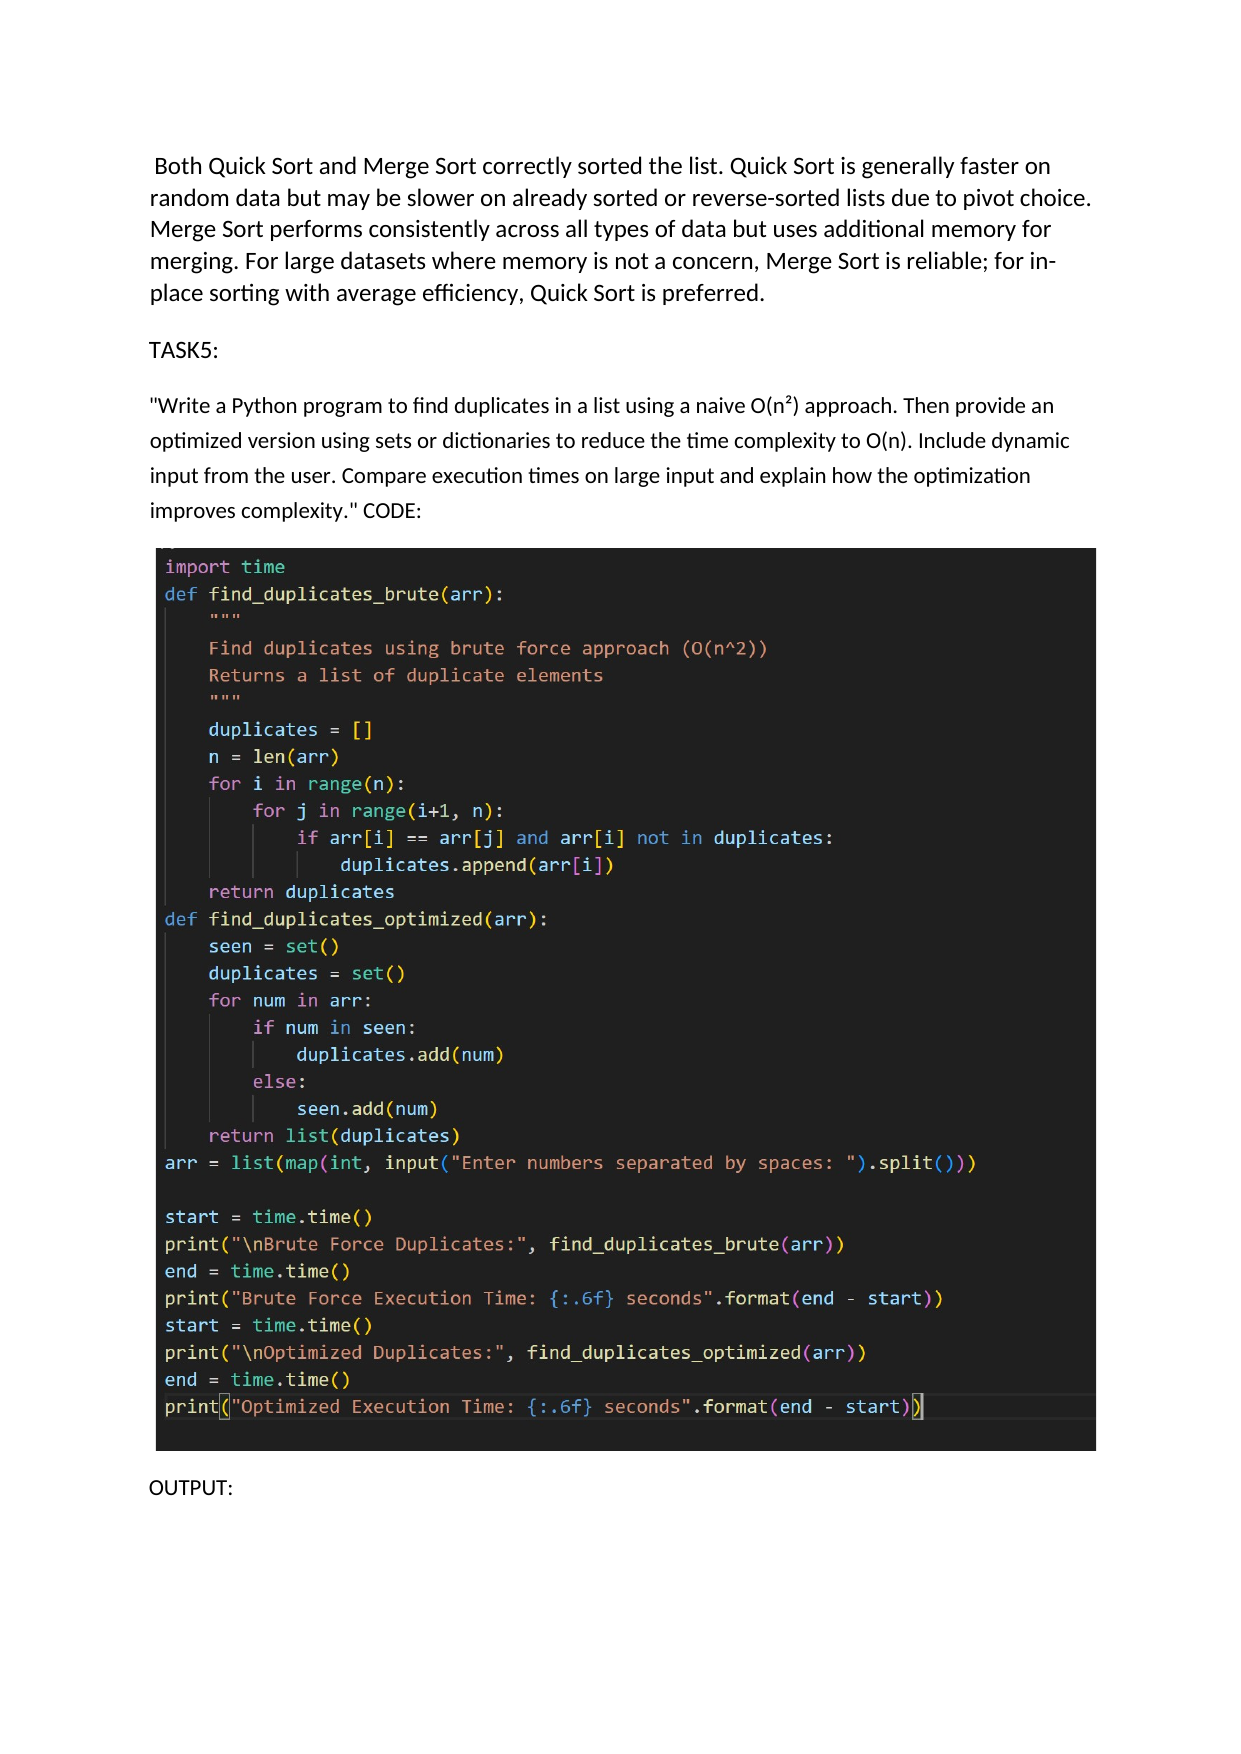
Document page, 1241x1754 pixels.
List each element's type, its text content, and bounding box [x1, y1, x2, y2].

text TASK5: [148, 334, 1093, 365]
text OUTPUT: [148, 1473, 1093, 1501]
text Both Quick Sort and Merge Sort correctly sorted the list. Quick Sort is generally faster on random data but may be slower on already sorted or reverse-sorted lists due to pivot choice. Merge Sort performs consistently across all types of data but uses additional memory for merging. For large datasets where memory is not a concern, Merge Sort is reliable; for in-place sorting with average efficiency, Quick Sort is preferred. [148, 150, 1093, 307]
text "Write a Python program to find duplicates in a list using a naive O(n²) approach. Then provide an optimized version using sets or dictionaries to reduce the time complexity to O(n). Include dynamic input from the user. Compare execution times on large input and explain how the optimization improves complexity." CODE: [148, 392, 1072, 525]
picture [155, 548, 1097, 1451]
